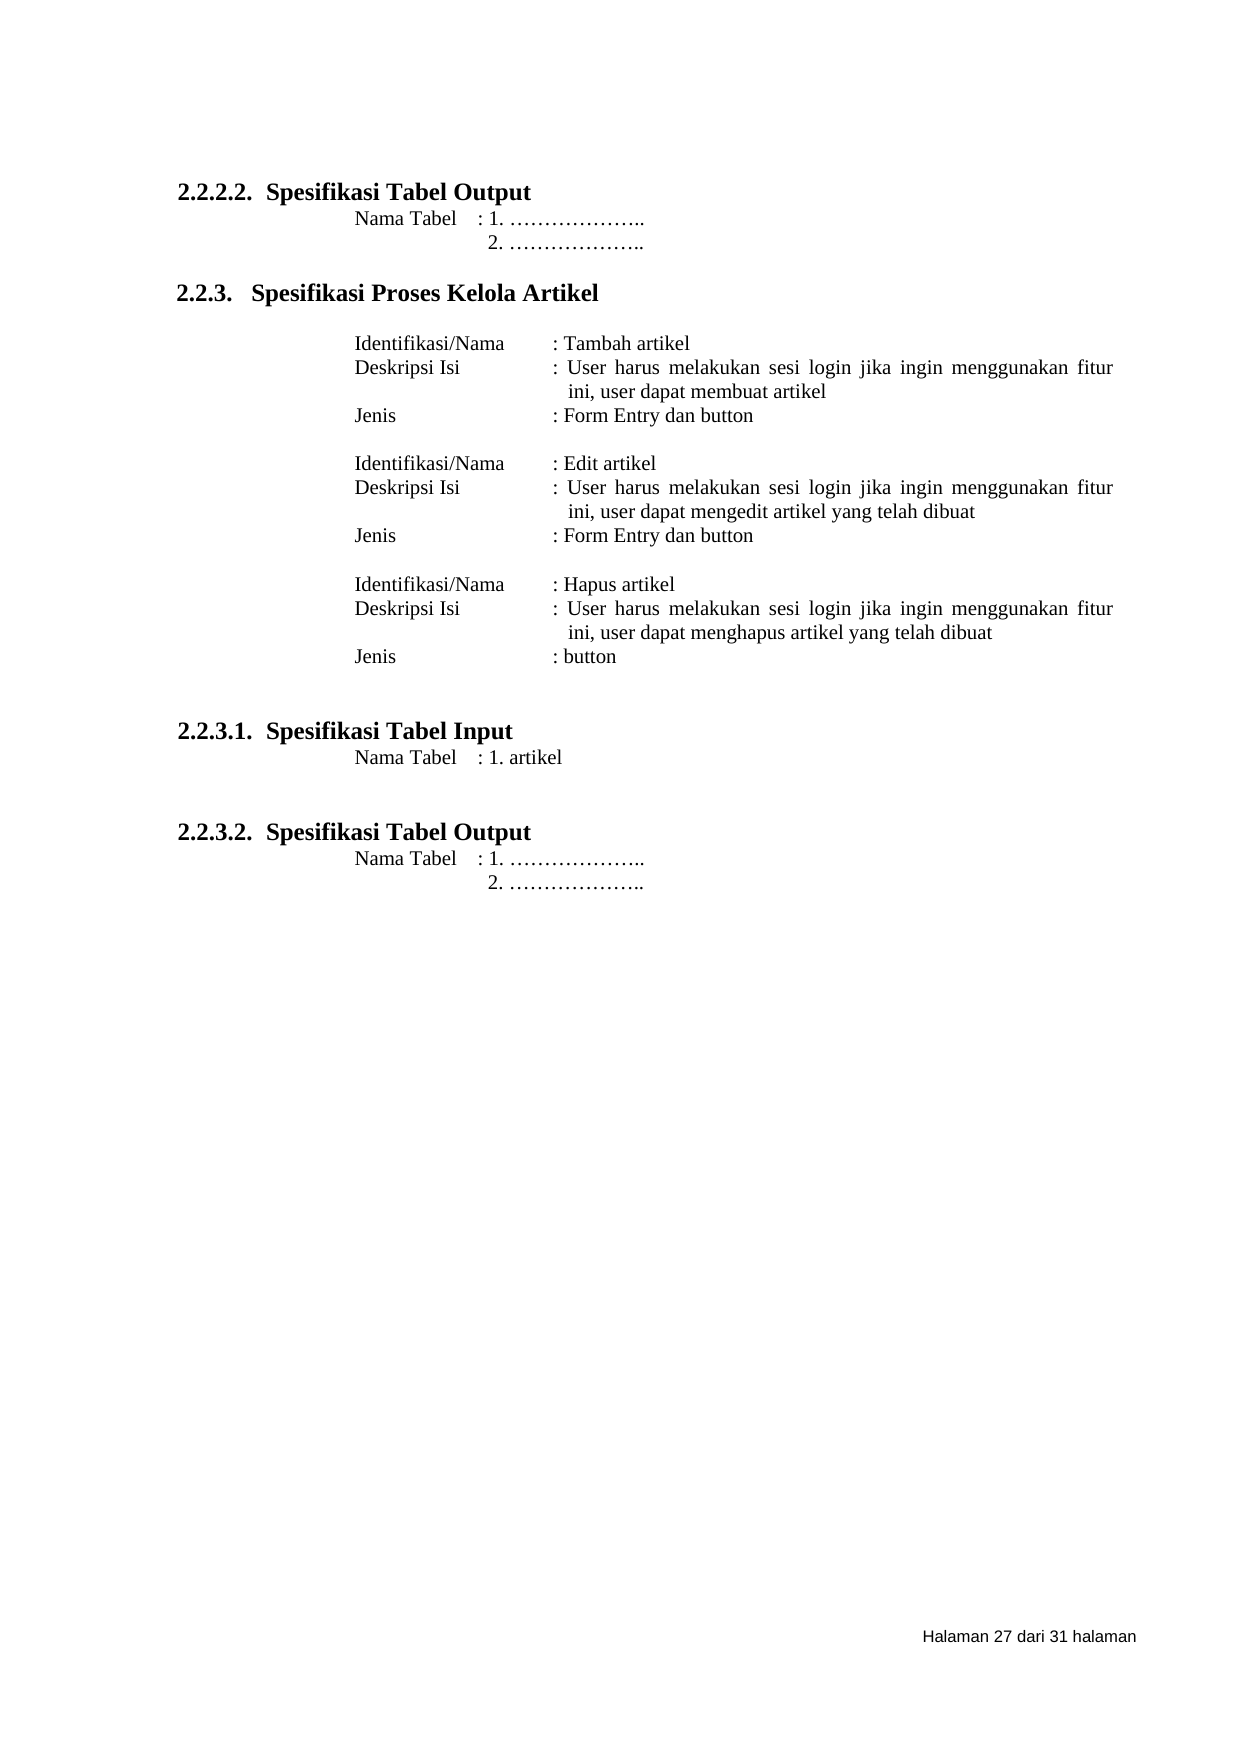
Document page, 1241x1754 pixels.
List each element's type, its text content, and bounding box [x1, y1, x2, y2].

text Jenis : Form Entry dan button [177, 523, 1122, 547]
text 2. ……………….. [177, 870, 1122, 894]
text Identifikasi/Nama : Hapus artikel [177, 572, 1122, 596]
text 2. ……………….. [177, 230, 1122, 254]
subtitle Spesifikasi Tabel Input [177, 716, 1122, 745]
text Nama Tabel : 1. artikel [177, 745, 1122, 769]
subtitle Spesifikasi Proses Kelola Artikel [176, 278, 1122, 307]
text Nama Tabel : 1. ……………….. [177, 206, 1122, 230]
text Jenis : button [177, 644, 1122, 668]
text Deskripsi Isi : User harus melakukan sesi login jika ingin menggunakan fitur ini, user dapat menghapus artikel yang telah dibuat [177, 596, 1122, 644]
text Jenis : Form Entry dan button [177, 403, 1122, 427]
text Deskripsi Isi : User harus melakukan sesi login jika ingin menggunakan fitur ini, user dapat membuat artikel [177, 355, 1122, 403]
text Identifikasi/Nama : Tambah artikel [177, 331, 1122, 355]
text Deskripsi Isi : User harus melakukan sesi login jika ingin menggunakan fitur ini, user dapat mengedit artikel yang telah dibuat [177, 475, 1122, 523]
text Nama Tabel : 1. ……………….. [177, 846, 1122, 870]
text Identifikasi/Nama : Edit artikel [177, 451, 1122, 475]
subtitle Spesifikasi Tabel Output [177, 817, 1122, 846]
subtitle Spesifikasi Tabel Output [177, 177, 1122, 206]
